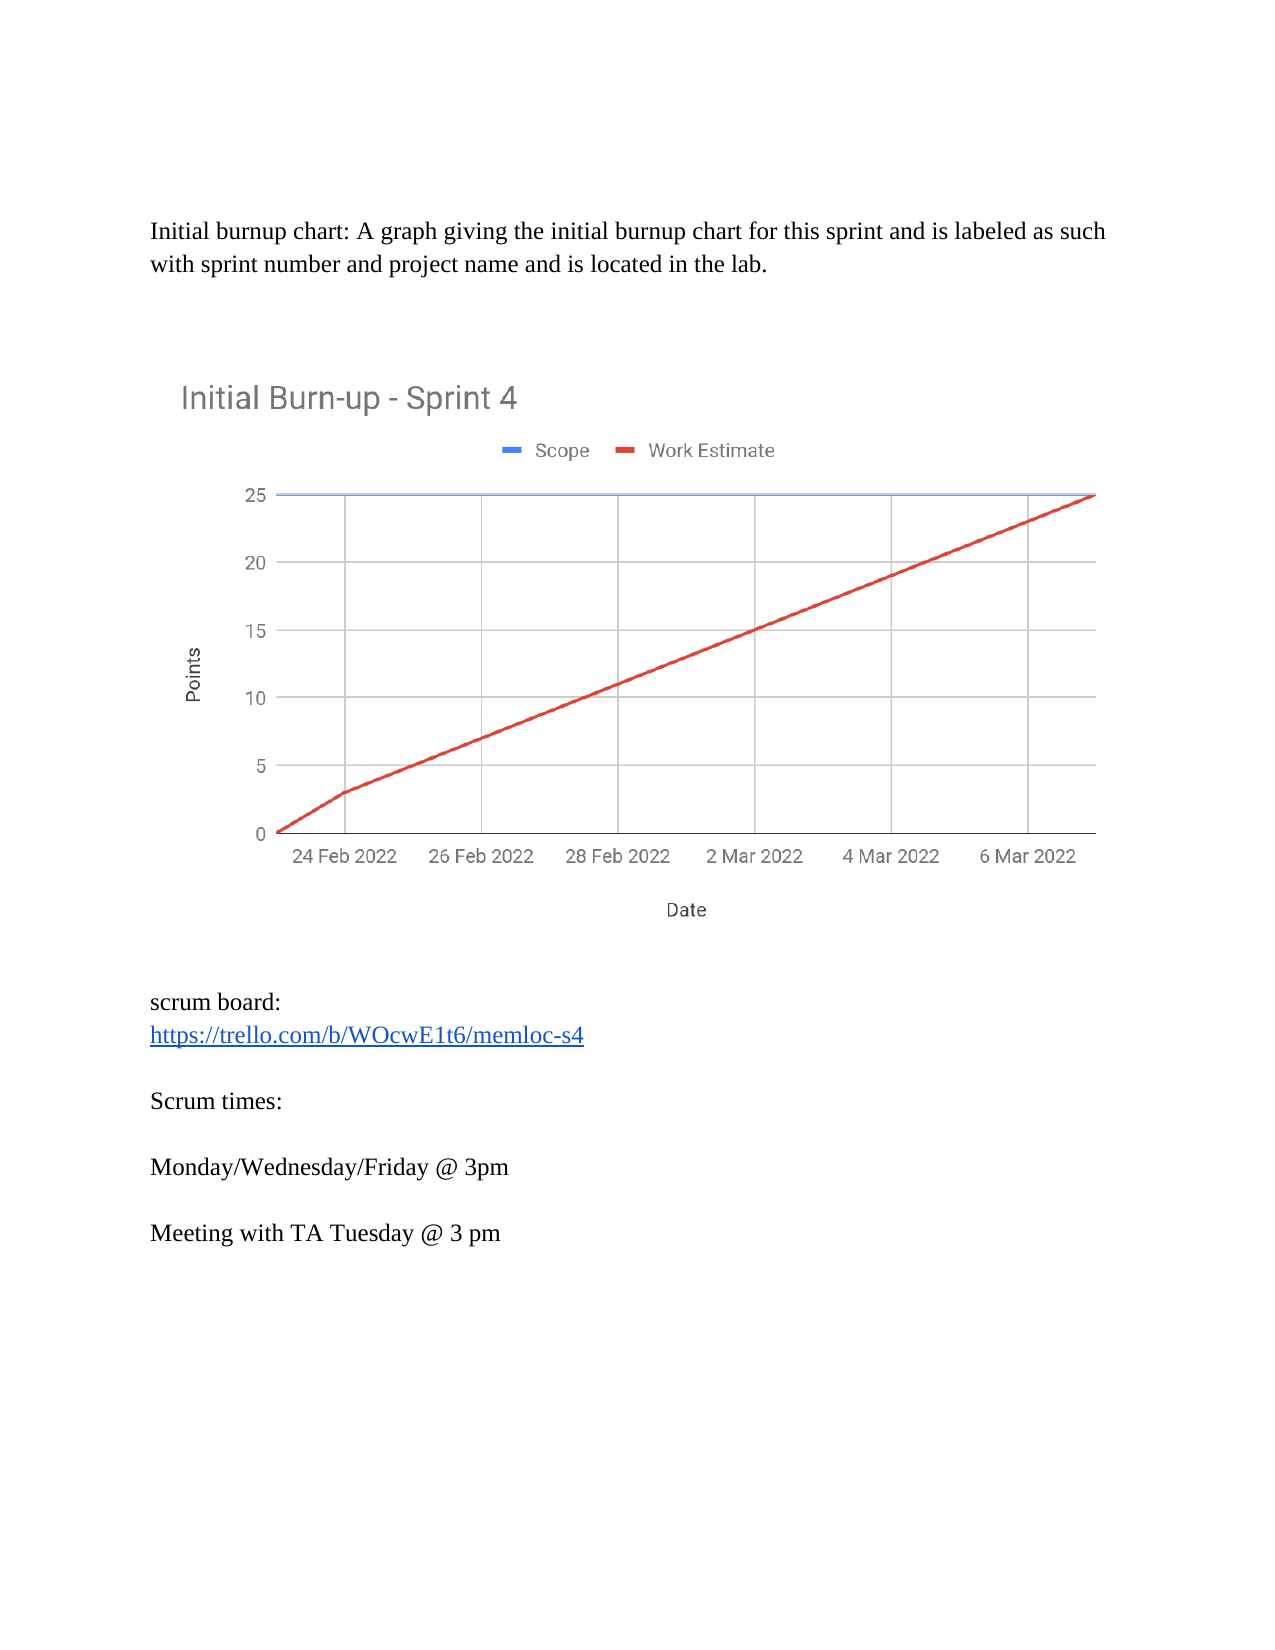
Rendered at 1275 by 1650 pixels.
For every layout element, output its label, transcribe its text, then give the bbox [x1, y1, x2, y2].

text Scrum times: [150, 1086, 1125, 1115]
text with sprint number and project name and is located in the lab. [150, 249, 1125, 278]
text Initial burnup chart: A graph giving the initial burnup chart for this sprint and is labeled as such [150, 216, 1125, 245]
text Meeting with TA Tuesday @ 3 pm [150, 1218, 1125, 1247]
text Monday/Wednesday/Friday @ 3pm [150, 1152, 1125, 1181]
text scrum board: [150, 987, 1125, 1016]
picture [150, 348, 1125, 951]
text https://trello.com/b/WOcwE1t6/memloc-s4 [150, 1020, 1125, 1049]
